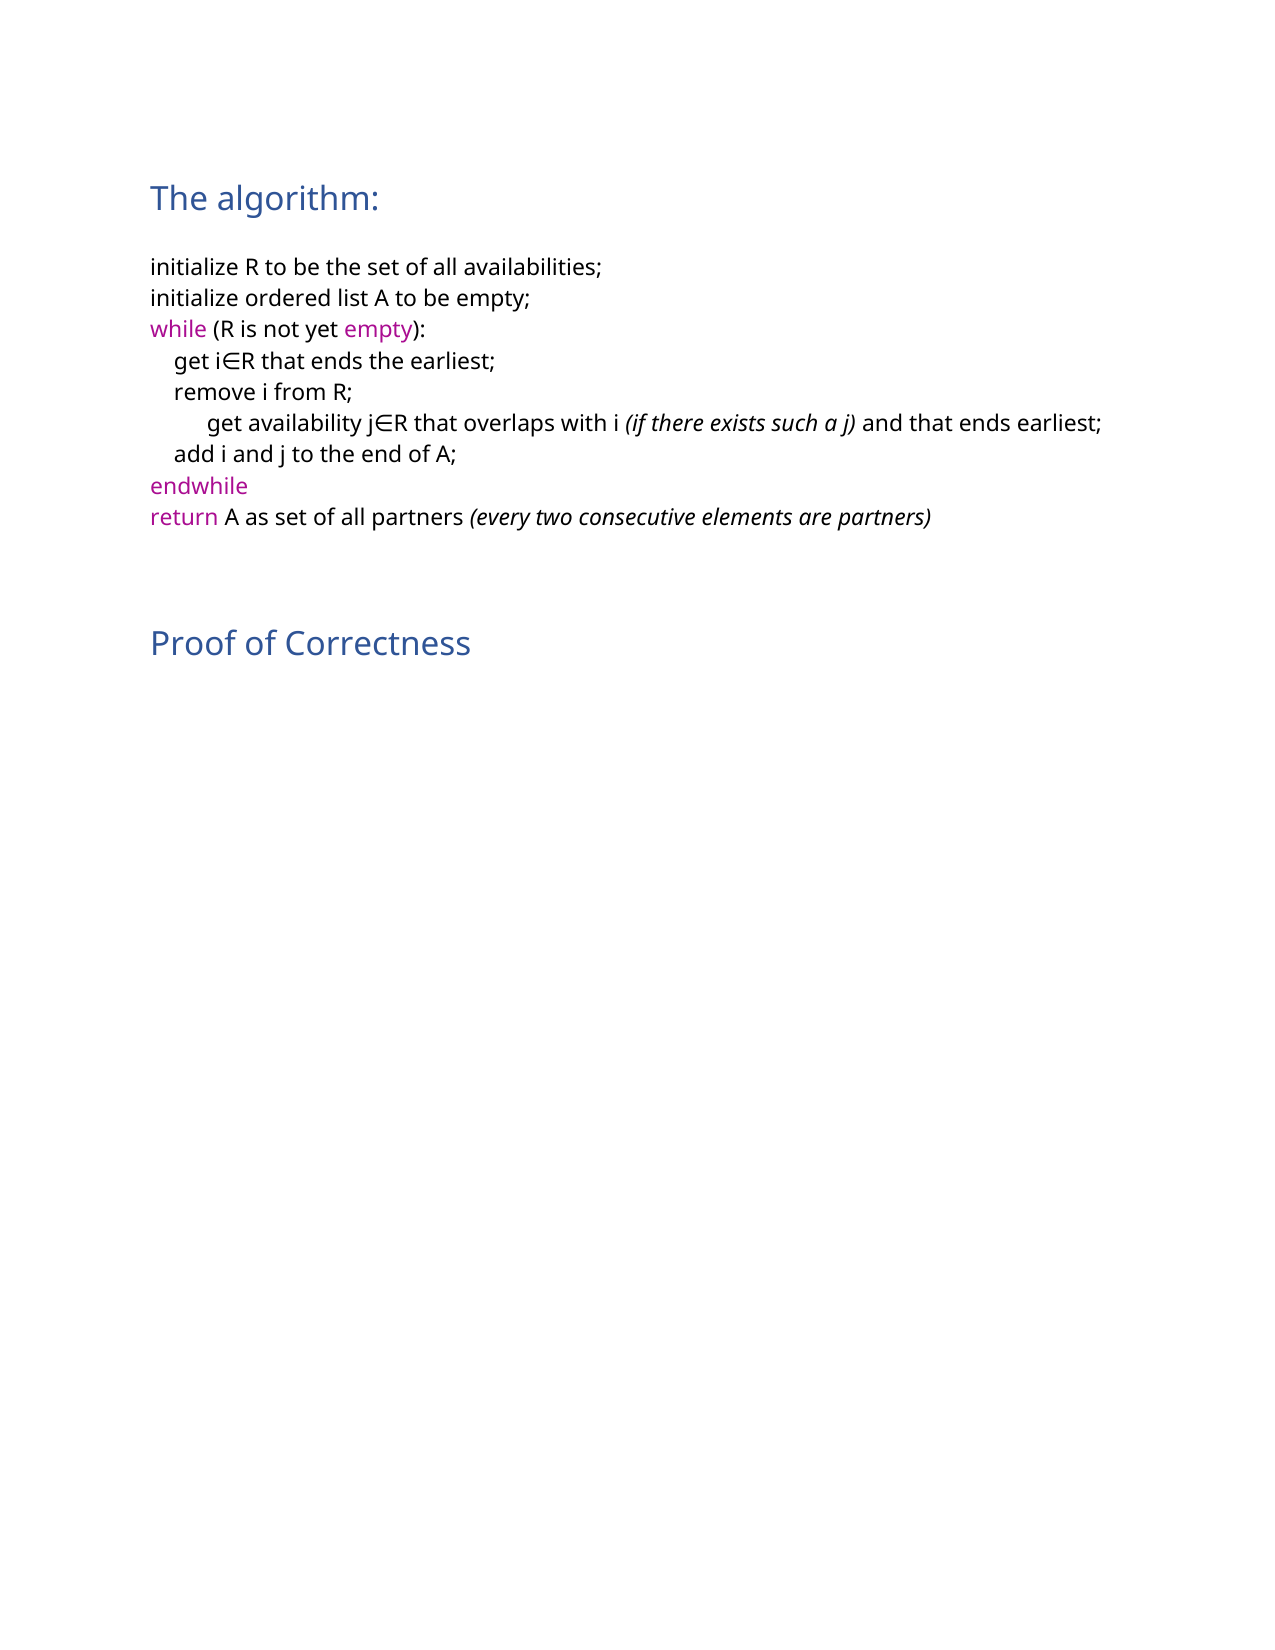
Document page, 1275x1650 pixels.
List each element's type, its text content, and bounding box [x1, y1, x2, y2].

text add i and j to the end of A; [150, 438, 1125, 470]
text while (R is not yet empty): [150, 313, 1125, 345]
subtitle The algorithm: [150, 175, 1125, 220]
subtitle Proof of Correctness [150, 620, 1125, 665]
text initialize ordered list A to be empty; [150, 282, 1125, 313]
text return A as set of all partners (every two consecutive elements are partners) [150, 501, 1125, 532]
text initialize R to be the set of all availabilities; [150, 251, 1125, 282]
text get i∈R that ends the earliest; [150, 345, 1125, 376]
text endwhile [150, 470, 1125, 501]
text remove i from R; [150, 376, 1125, 407]
text get availability j∈R that overlaps with i (if there exists such a j) and that ends earliest; [207, 407, 1125, 438]
